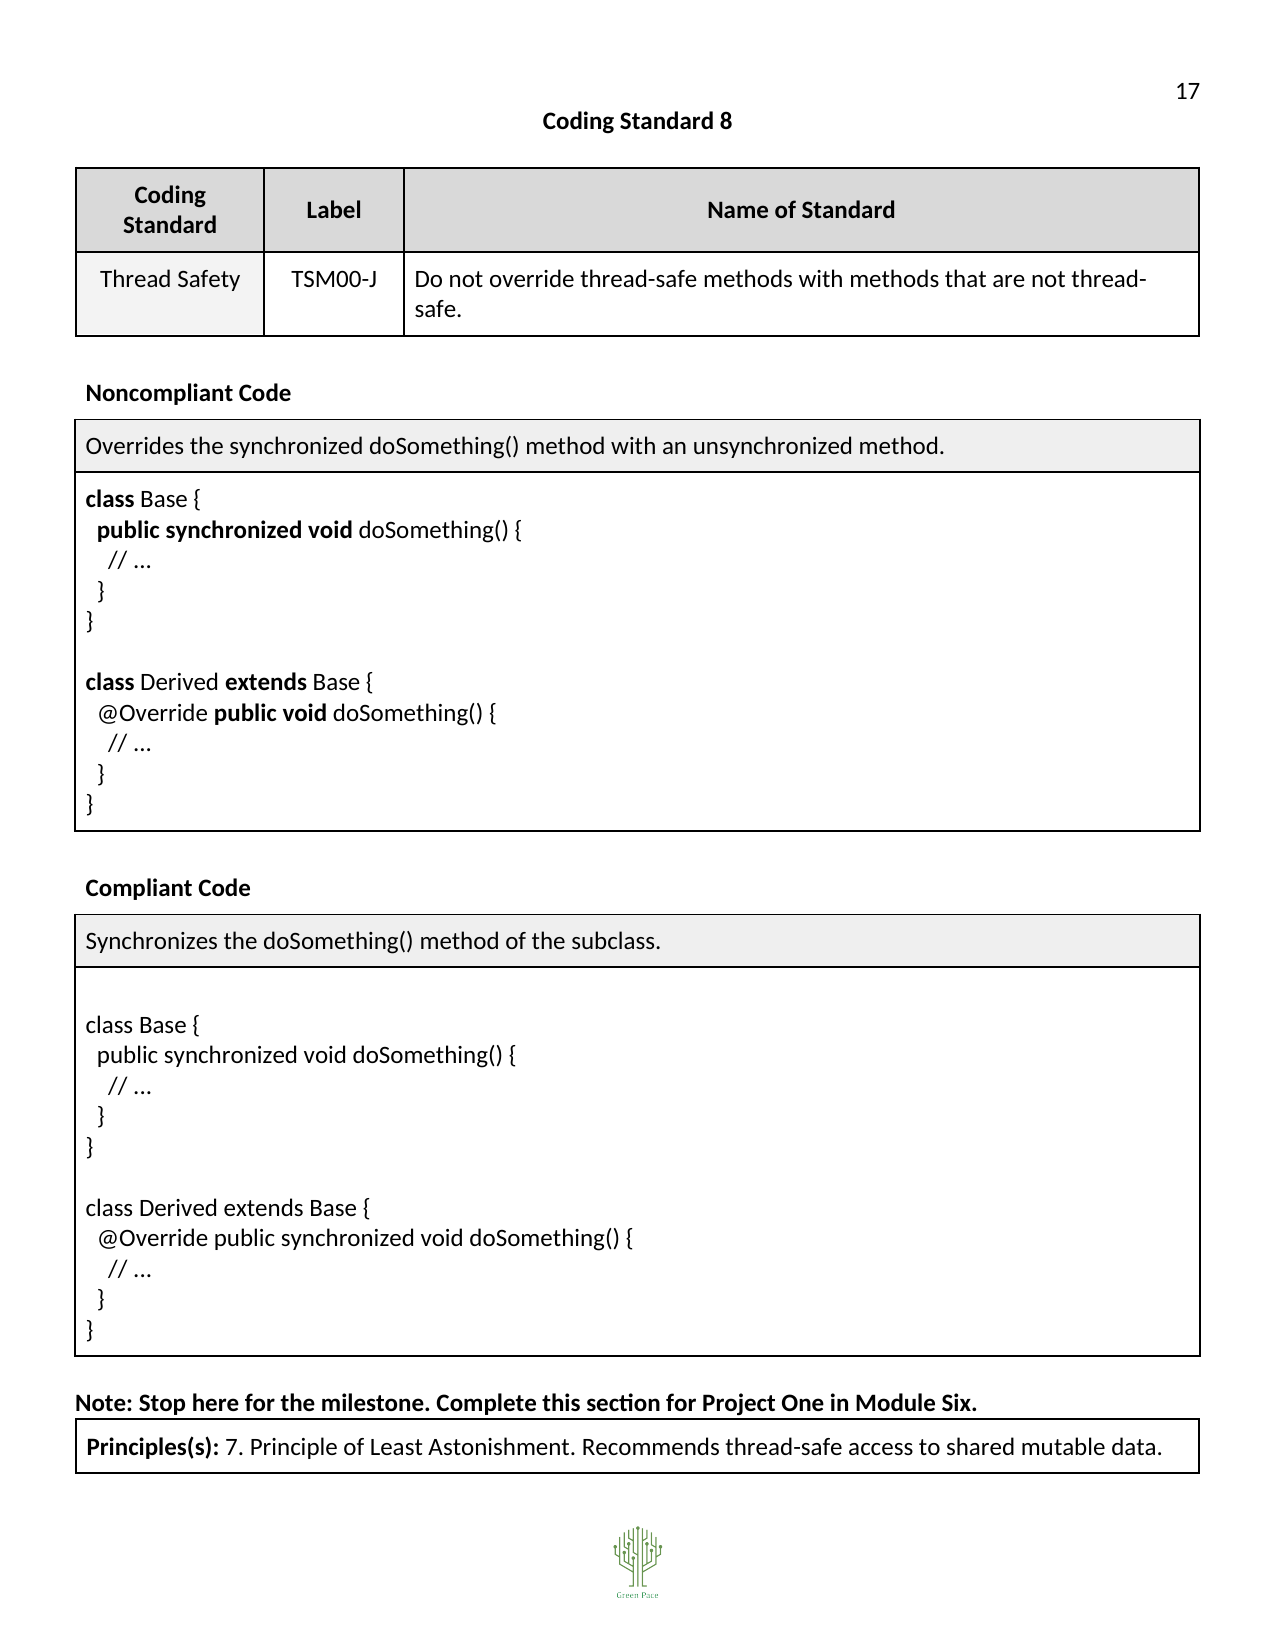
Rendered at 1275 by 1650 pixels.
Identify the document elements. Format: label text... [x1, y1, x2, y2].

table_cell class Base { public synchronized void doSomething() { // ... } } class Derived extends Base { @Override public synchronized void doSomething() { // ... } } [76, 968, 1199, 1355]
table_header Coding Standard [77, 169, 263, 251]
table_cell class Base { public synchronized void doSomething() { // ... } } class Derived extends Base { @Override public void doSomething() { // ... } } [76, 473, 1199, 829]
table_cell TSM00-J [265, 253, 403, 334]
table_cell Synchronizes the doSomething() method of the subclass. [76, 915, 1199, 966]
text Note: Stop here for the milestone. Complete this section for Project One in Module Six. [75, 1388, 1200, 1418]
picture [605, 1521, 670, 1606]
table_header Principles(s): 7. Principle of Least Astonishment. Recommends thread-safe access to shared mutable data. [77, 1420, 1198, 1472]
table_cell Do not override thread-safe methods with methods that are not thread-safe. [405, 253, 1198, 334]
table_header Compliant Code [75, 862, 1200, 913]
subtitle Coding Standard 8 [75, 106, 1200, 136]
table_cell Thread Safety [77, 253, 263, 334]
table_header Noncompliant Code [75, 367, 1200, 418]
table_header Name of Standard [405, 169, 1198, 251]
table_cell Overrides the synchronized doSomething() method with an unsynchronized method. [76, 420, 1199, 471]
table_header Label [265, 169, 403, 251]
